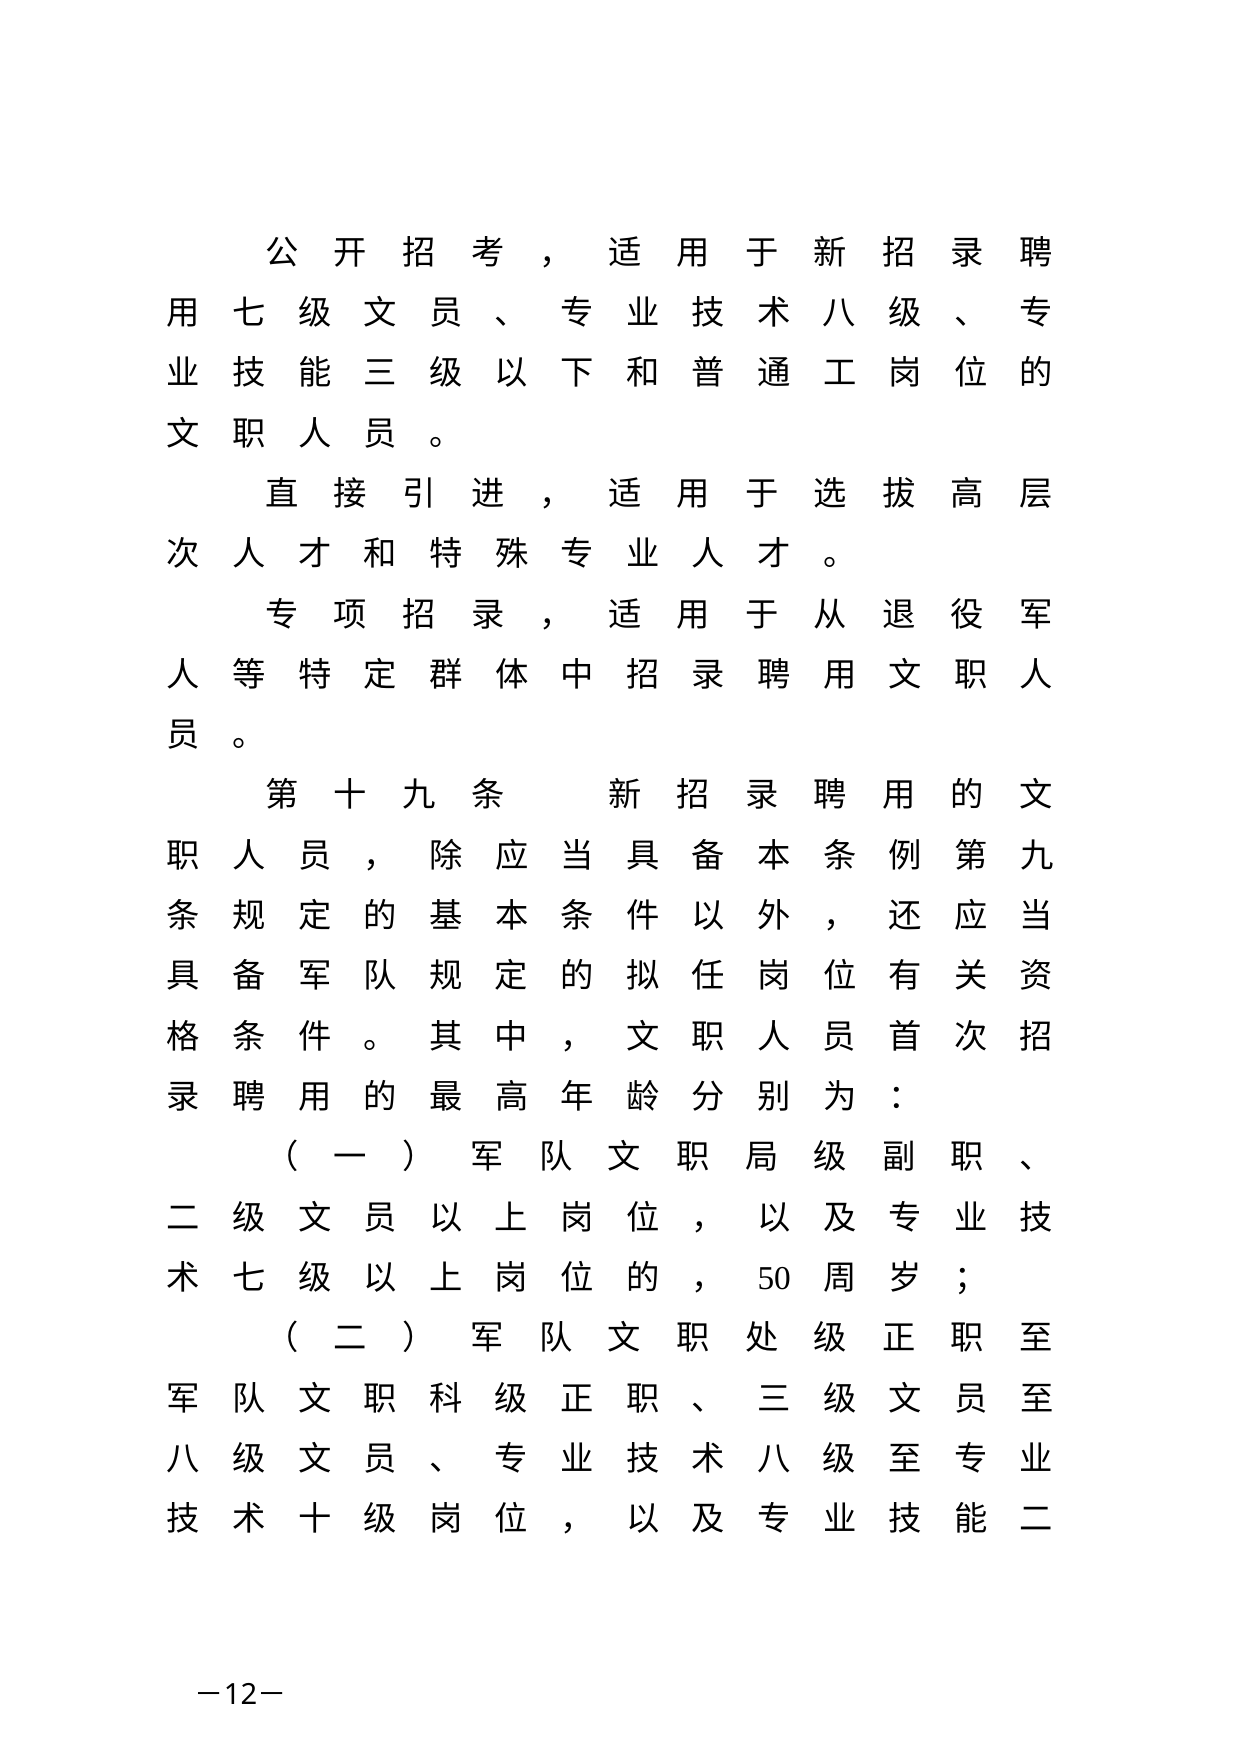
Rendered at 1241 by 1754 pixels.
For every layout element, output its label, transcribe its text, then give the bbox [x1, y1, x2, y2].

text 公开招考，适用于新招录聘用七级文员、专业技术八级、专业技能三级以下和普通工岗位的文职人员。 [167, 219, 1085, 461]
text 直接引进，适用于选拔高层次人才和特殊专业人才。 [167, 461, 1085, 581]
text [167, 1305, 1085, 1546]
text 专项招录，适用于从退役军人等特定群体中招录聘用文职人员。 [167, 581, 1085, 762]
text （一）军队文职局级副职、二级文员以上岗位，以及专业技术七级以上岗位的，50周岁； [167, 1124, 1085, 1305]
text 第十九条 新招录聘用的文职人员，除应当具备本条例第九条规定的基本条件以外，还应当具备军队规定的拟任岗位有关资格条件。其中，文职人员首次招录聘用的最高年龄分别为： [167, 762, 1085, 1124]
